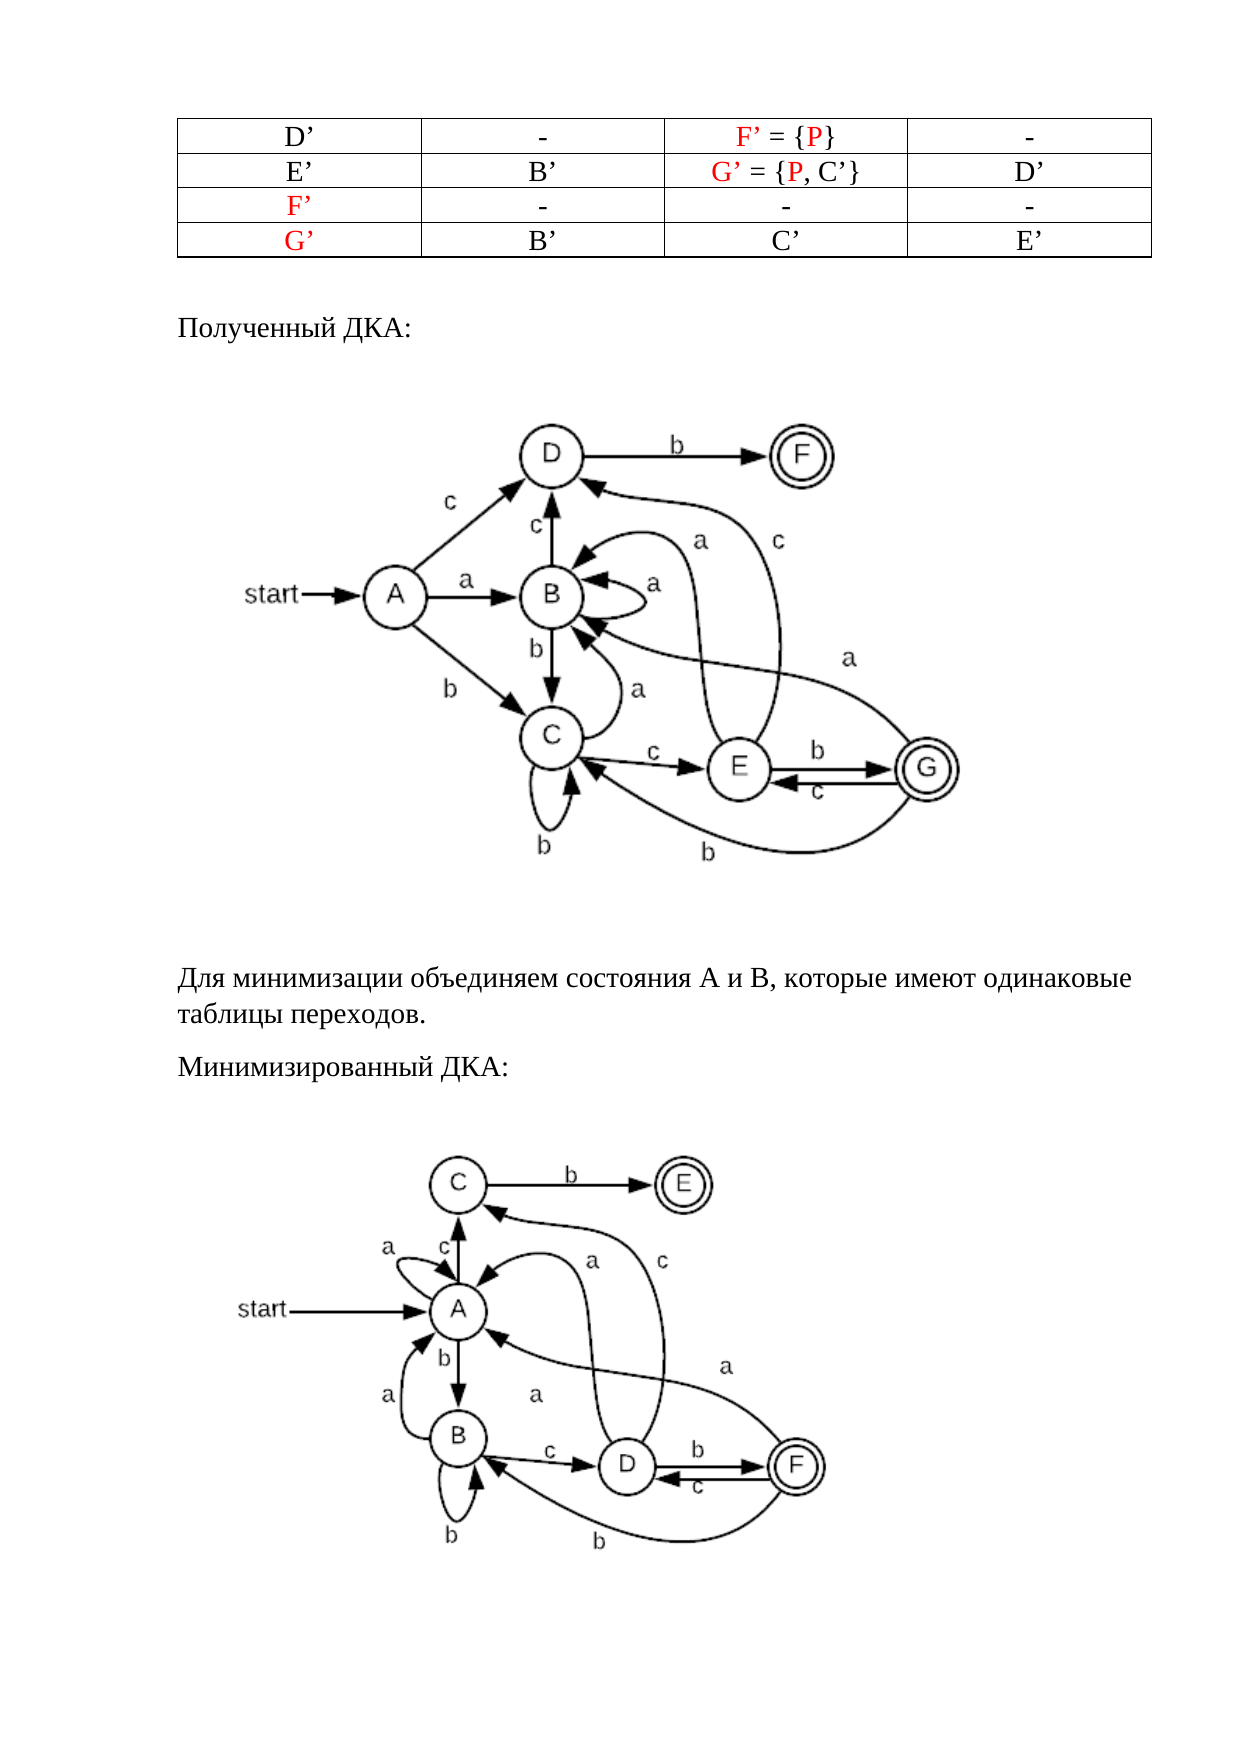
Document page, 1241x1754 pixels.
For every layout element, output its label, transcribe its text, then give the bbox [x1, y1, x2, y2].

picture [177, 1101, 880, 1622]
table_cell - [422, 119, 664, 153]
table_cell D’ [178, 119, 421, 153]
text Для минимизации объединяем состояния А и В, которые имеют одинаковые таблицы переходов. [177, 960, 1152, 1030]
table_cell B’ [422, 223, 664, 256]
table_cell E’ [178, 154, 421, 187]
table_cell E’ [908, 223, 1151, 256]
table_cell B’ [422, 154, 664, 187]
table_cell - [908, 119, 1151, 153]
table_cell G’ [178, 223, 421, 256]
text Минимизированный ДКА: [177, 1049, 1152, 1083]
table_cell - [422, 188, 664, 222]
table_cell G’ = {P, C’} [665, 154, 907, 187]
table_cell - [908, 188, 1151, 222]
table_cell D’ [908, 154, 1151, 187]
table_cell C’ [665, 223, 907, 256]
table_cell - [665, 188, 907, 222]
text Полученный ДКА: [177, 310, 1152, 344]
picture [177, 363, 1021, 942]
table_cell F’ [178, 188, 421, 222]
table_cell F’ = {P} [665, 119, 907, 153]
